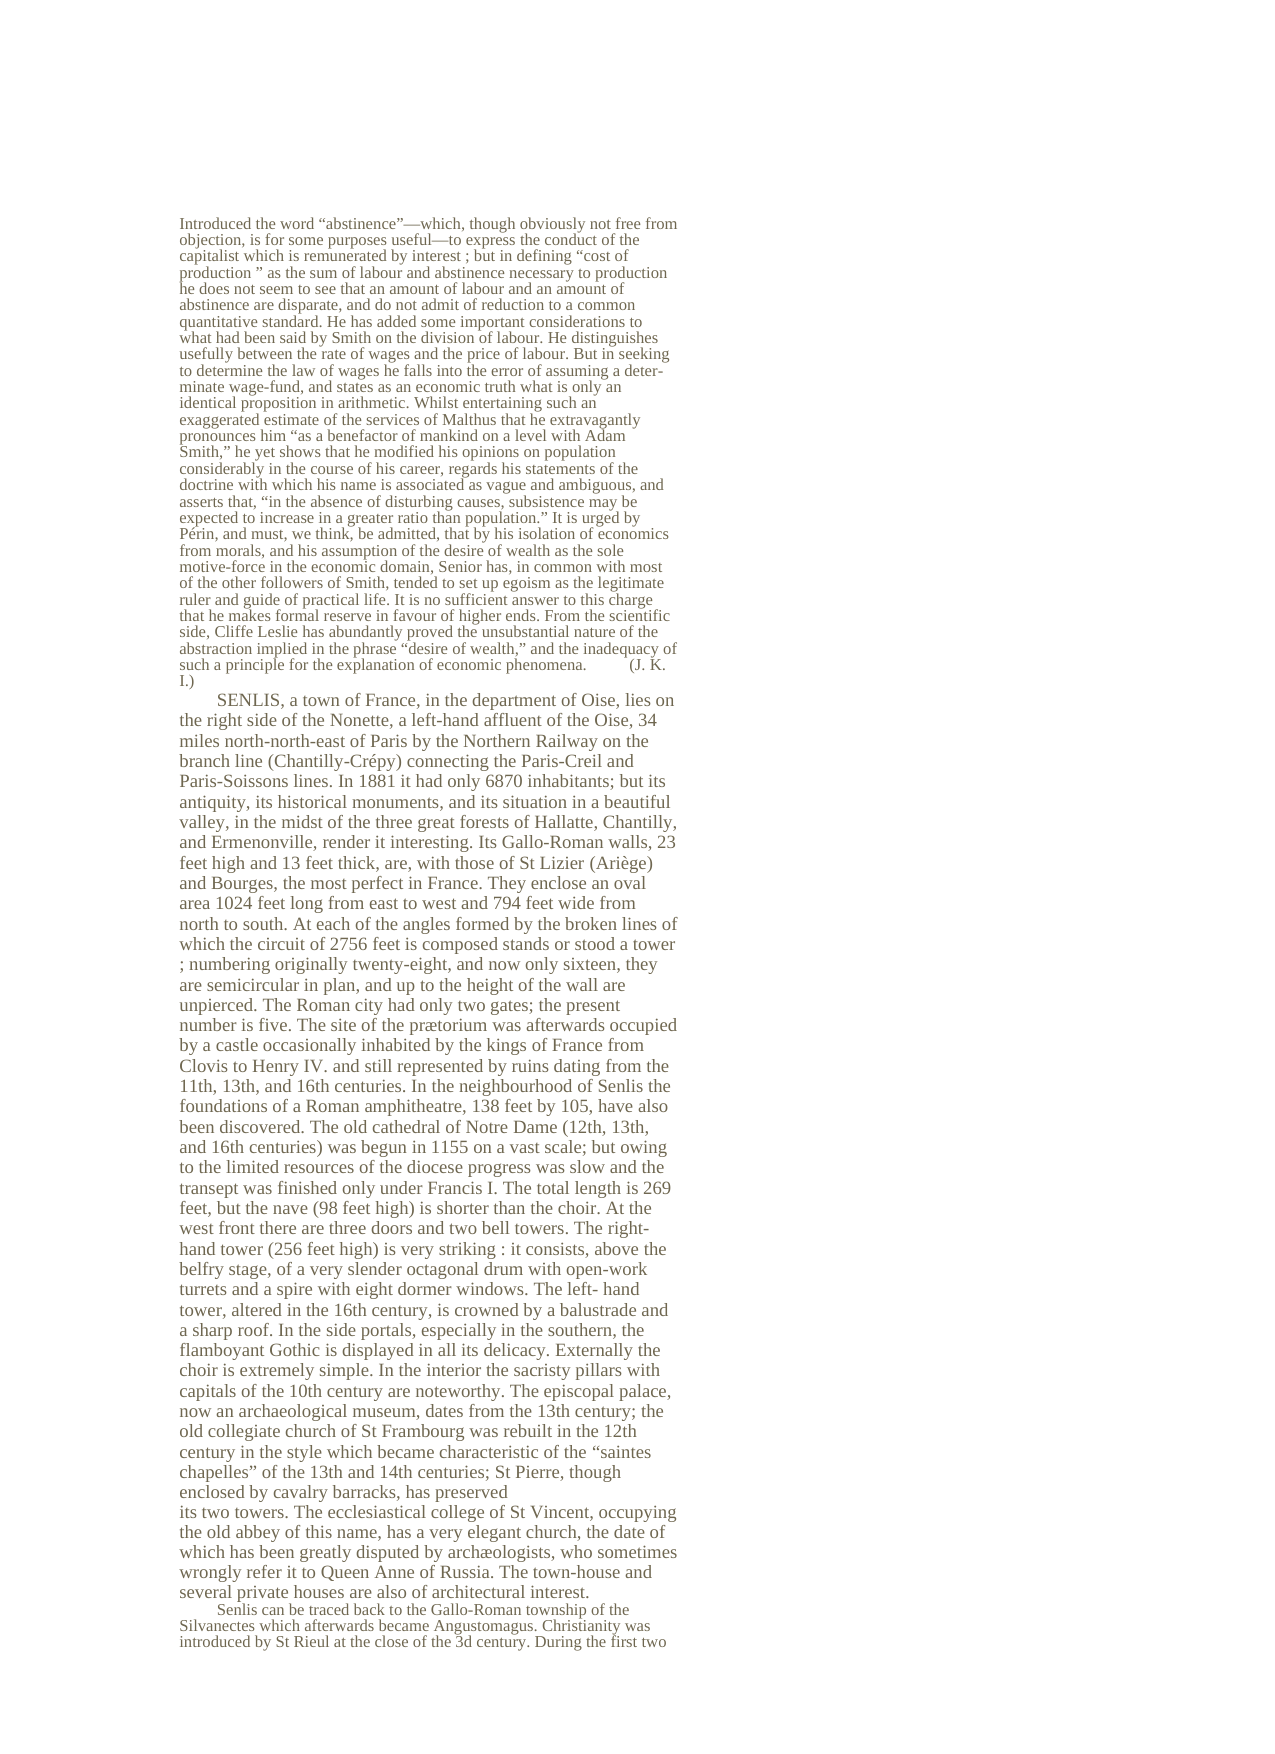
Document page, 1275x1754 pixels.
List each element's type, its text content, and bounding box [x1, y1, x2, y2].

text its two towers. The ecclesiastical college of St Vincent, occupying the old abbey of this name, has a very elegant church, the date of which has been greatly disputed by archæologists, who sometimes wrongly refer it to Queen Anne of Russia. The town-house and several private houses are also of architectural interest. [179, 1503, 678, 1602]
text Introduced the word “abstinence”—which, though obviously not free from objection, is for some purposes useful—to express the conduct of the capitalist which is remunerated by interest ; but in defining “cost of production ” as the sum of labour and abstinence necessary to production he does not seem to see that an amount of labour and an amount of abstinence are disparate, and do not admit of reduction to a common quantitative standard. He has added some important considerations to what had been said by Smith on the division of labour. He distinguishes usefully between the rate of wages and the price of labour. But in seeking to determine the law of wages he falls into the error of assuming a determinate wage-fund, and states as an economic truth what is only an identical proposition in arithmetic. Whilst entertaining such an exaggerated estimate of the services of Malthus that he extravagantly pronounces him “as a benefactor of mankind on a level with Adam Smith,” he yet shows that he modified his opinions on population considerably in the course of his career, regards his statements of the doctrine with which his name is associated as vague and ambiguous, and asserts that, “in the absence of disturbing causes, subsistence may be expected to increase in a greater ratio than population.” It is urged by Périn, and must, we think, be admitted, that by his isolation of economics from morals, and his assumption of the desire of wealth as the sole motive-force in the economic domain, Senior has, in common with most of the other followers of Smith, tended to set up egoism as the legitimate ruler and guide of practical life. It is no sufficient answer to this charge that he makes formal reserve in favour of higher ends. From the scientific side, Cliffe Leslie has abundantly proved the unsubstantial nature of the abstraction implied in the phrase “desire of wealth,” and the inadequacy of such a principle for the explanation of economic phenomena. (J. K. I.) [179, 216, 678, 690]
text SENLIS, a town of France, in the department of Oise, lies on the right side of the Nonette, a left-hand affluent of the Oise, 34 miles north-north-east of Paris by the Northern Railway on the branch line (Chantilly-Crépy) connecting the Paris-Creil and Paris-Soissons lines. In 1881 it had only 6870 inhabitants; but its antiquity, its historical monuments, and its situation in a beautiful valley, in the midst of the three great forests of Hallatte, Chantilly, and Ermenonville, render it interesting. Its Gallo-Roman walls, 23 feet high and 13 feet thick, are, with those of St Lizier (Ariège) and Bourges, the most perfect in France. They enclose an oval area 1024 feet long from east to west and 794 feet wide from north to south. At each of the angles formed by the broken lines of which the circuit of 2756 feet is composed stands or stood a tower ; numbering originally twenty-eight, and now only sixteen, they are semicircular in plan, and up to the height of the wall are unpierced. The Roman city had only two gates; the present number is five. The site of the prætorium was afterwards occupied by a castle occasionally inhabited by the kings of France from Clovis to Henry IV. and still represented by ruins dating from the 11th, 13th, and 16th centuries. In the neighbourhood of Senlis the foundations of a Roman amphitheatre, 138 feet by 105, have also been discovered. The old cathedral of Notre Dame (12th, 13th, and 16th centuries) was begun in 1155 on a vast scale; but owing to the limited resources of the diocese progress was slow and the transept was finished only under Francis I. The total length is 269 feet, but the nave (98 feet high) is shorter than the choir. At the west front there are three doors and two bell towers. The right-hand tower (256 feet high) is very striking : it consists, above the belfry stage, of a very slender octagonal drum with open-work turrets and a spire with eight dormer windows. The left- hand tower, altered in the 16th century, is crowned by a balustrade and a sharp roof. In the side portals, especially in the southern, the flamboyant Gothic is displayed in all its delicacy. Externally the choir is extremely simple. In the interior the sacristy pillars with capitals of the 10th century are noteworthy. The episcopal palace, now an archaeological museum, dates from the 13th century; the old collegiate church of St Frambourg was rebuilt in the 12th century in the style which became characteristic of the “saintes chapelles” of the 13th and 14th centuries; St Pierre, though enclosed by cavalry barracks, has preserved [179, 690, 678, 1503]
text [179, 1602, 678, 1651]
